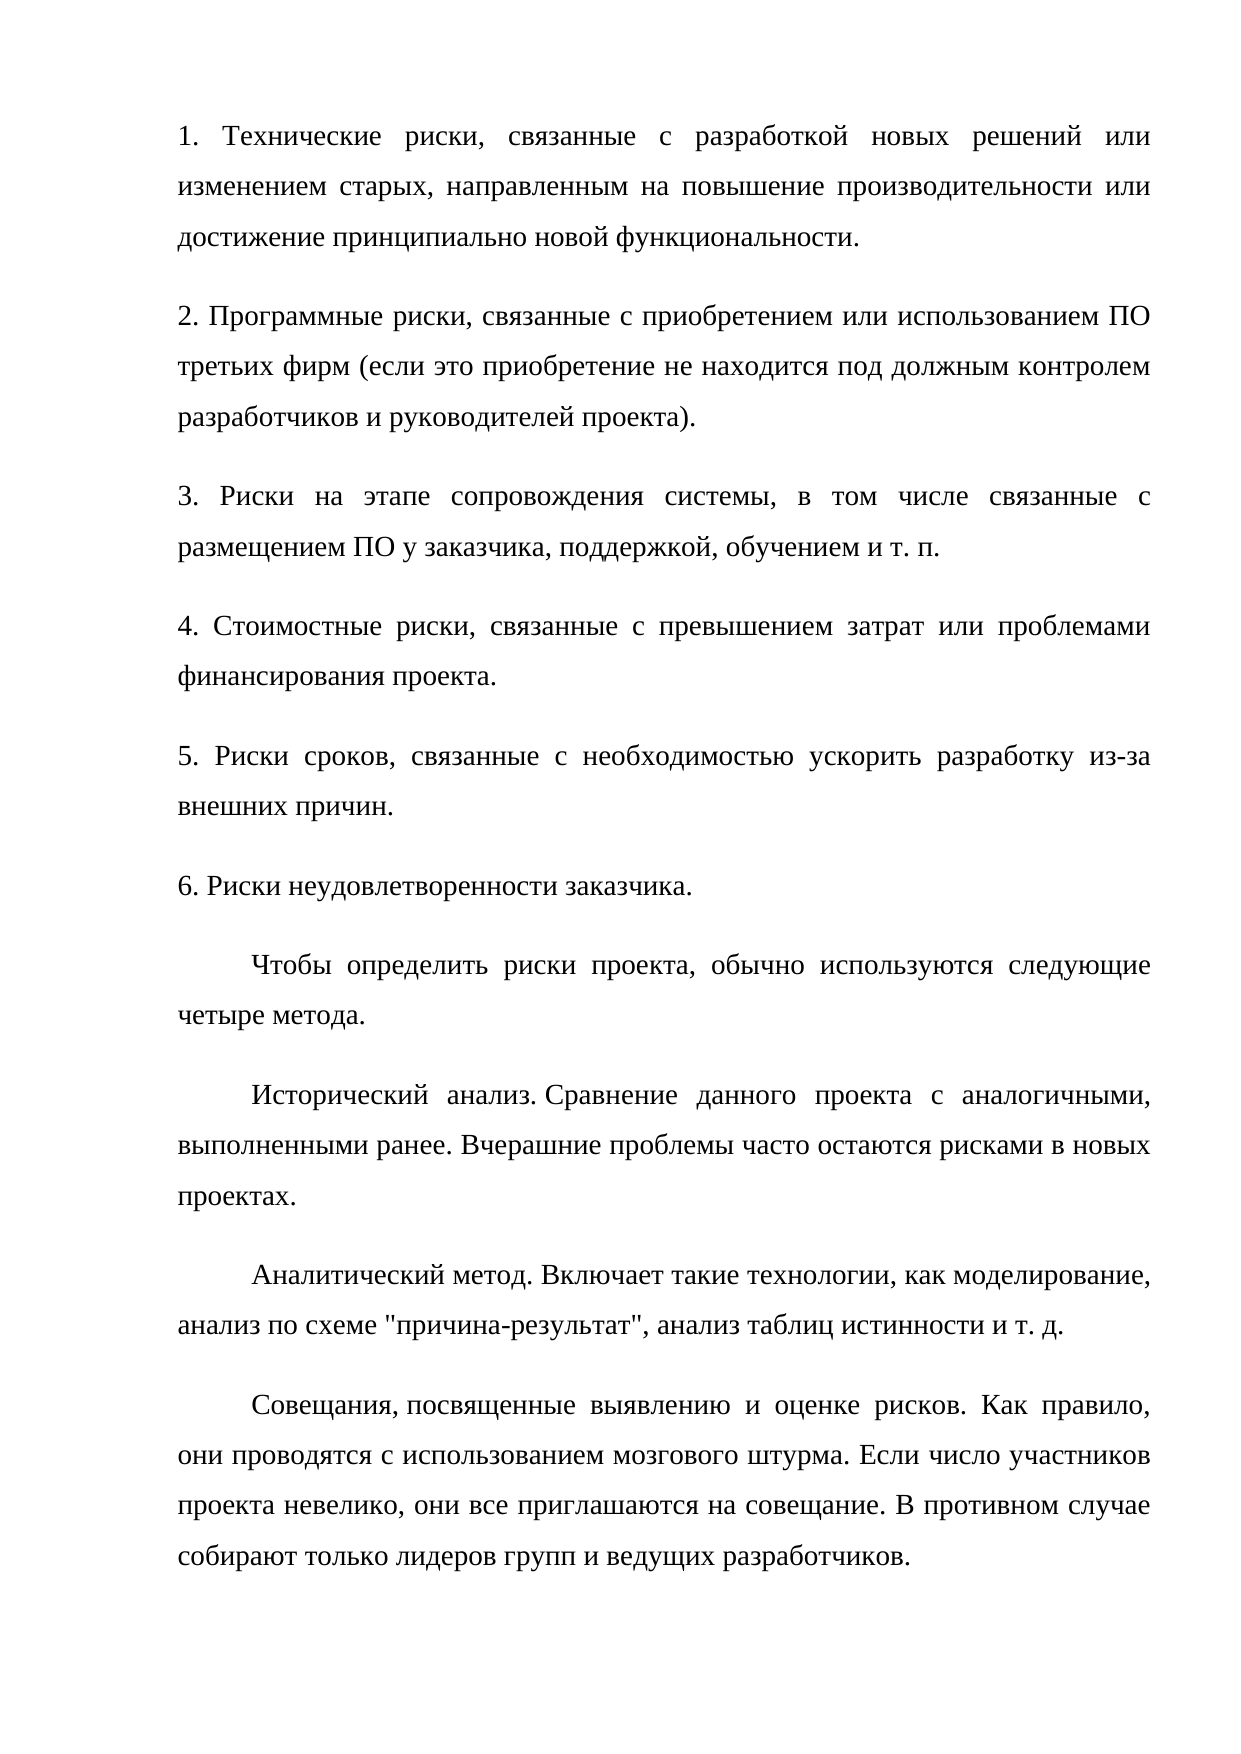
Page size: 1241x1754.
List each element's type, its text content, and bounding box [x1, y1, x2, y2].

text Совещания, посвященные выявлению и оценке рисков. Как правило, они проводятся с использованием мозгового штурма. Если число участников проекта невелико, они все приглашаются на совещание. В противном случае собирают только лидеров групп и ведущих разработчиков. [177, 1387, 1152, 1571]
text 5. Риски сроков, связанные с необходимостью ускорить разработку из-за внешних причин. [177, 738, 1152, 822]
text 6. Риски неудовлетворенности заказчика. [177, 868, 1152, 901]
text Аналитический метод. Включает такие технологии, как моделирование, анализ по схеме "причина-результат", анализ таблиц истинности и т. д. [177, 1257, 1152, 1341]
text 4. Стоимостные риски, связанные с превышением затрат или проблемами финансирования проекта. [177, 608, 1152, 692]
text 2. Программные риски, связанные с приобретением или использованием ПО третьих фирм (если это приобретение не находится под должным контролем разработчиков и руководителей проекта). [177, 298, 1152, 432]
text 3. Риски на этапе сопровождения системы, в том числе связанные с размещением ПО у заказчика, поддержкой, обучением и т. п. [177, 478, 1152, 562]
text 1. Технические риски, связанные с разработкой новых решений или изменением старых, направленным на повышение производительности или достижение принципиально новой функциональности. [177, 118, 1152, 252]
text Чтобы определить риски проекта, обычно используются следующие четыре метода. [177, 947, 1152, 1031]
text Исторический анализ. Сравнение данного проекта с аналогичными, выполненными ранее. Вчерашние проблемы часто остаются рисками в новых проектах. [177, 1077, 1152, 1211]
